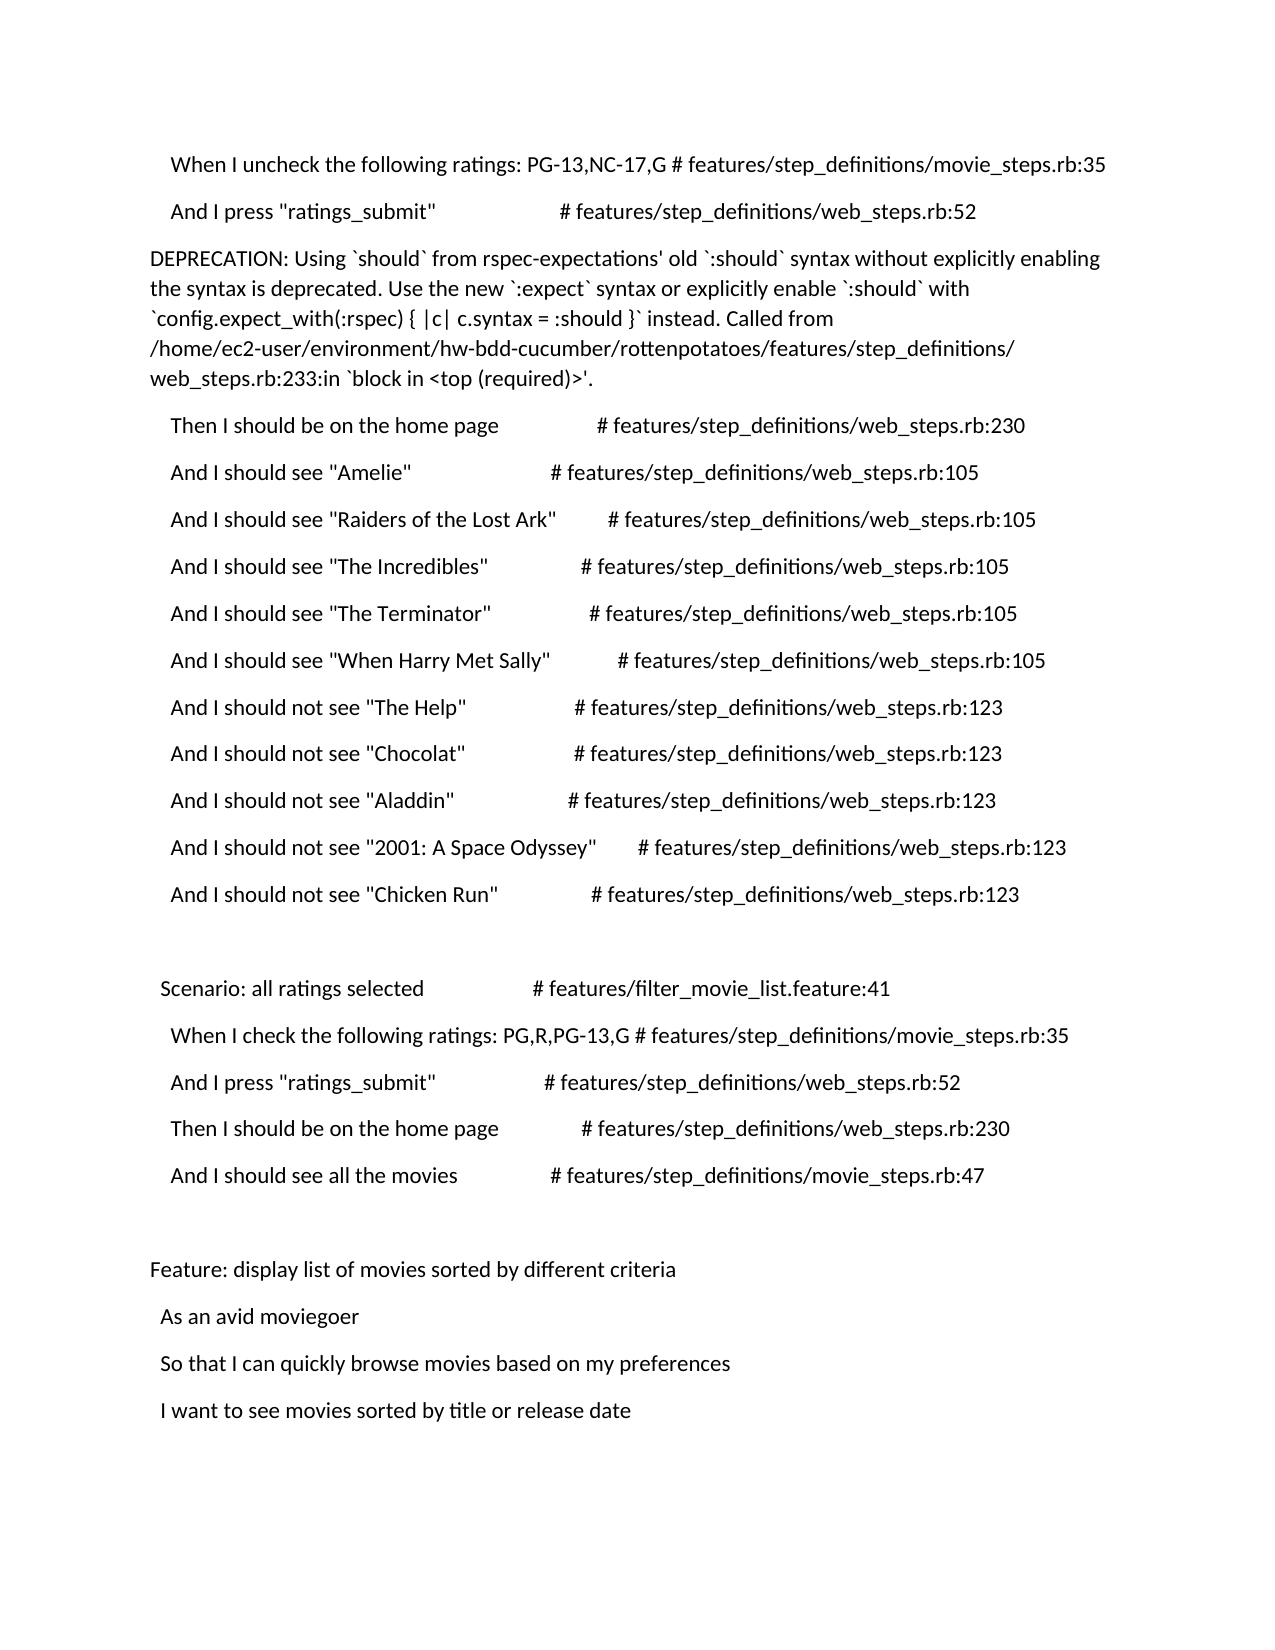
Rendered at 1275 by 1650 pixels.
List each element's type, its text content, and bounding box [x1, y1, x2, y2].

text Then I should be on the home page # features/step_definitions/web_steps.rb:230 [150, 411, 1125, 439]
text When I uncheck the following ratings: PG-13,NC-17,G # features/step_definitions/movie_steps.rb:35 [150, 150, 1125, 178]
text Then I should be on the home page # features/step_definitions/web_steps.rb:230 [150, 1114, 1125, 1143]
text And I should not see "Aladdin" # features/step_definitions/web_steps.rb:123 [150, 786, 1125, 814]
text And I should not see "2001: A Space Odyssey" # features/step_definitions/web_steps.rb:123 [150, 833, 1125, 861]
text And I press "ratings_submit" # features/step_definitions/web_steps.rb:52 [150, 197, 1125, 225]
text I want to see movies sorted by title or release date [150, 1396, 1125, 1424]
text And I should not see "Chocolat" # features/step_definitions/web_steps.rb:123 [150, 739, 1125, 768]
text And I should see "Amelie" # features/step_definitions/web_steps.rb:105 [150, 458, 1125, 486]
text And I press "ratings_submit" # features/step_definitions/web_steps.rb:52 [150, 1068, 1125, 1096]
text Feature: display list of movies sorted by different criteria [150, 1255, 1125, 1283]
text And I should not see "Chicken Run" # features/step_definitions/web_steps.rb:123 [150, 880, 1125, 908]
text So that I can quickly browse movies based on my preferences [150, 1349, 1125, 1377]
text And I should see "When Harry Met Sally" # features/step_definitions/web_steps.rb:105 [150, 646, 1125, 674]
text Scenario: all ratings selected # features/filter_movie_list.feature:41 [150, 974, 1125, 1002]
text And I should see "The Terminator" # features/step_definitions/web_steps.rb:105 [150, 599, 1125, 627]
text And I should not see "The Help" # features/step_definitions/web_steps.rb:123 [150, 693, 1125, 721]
text When I check the following ratings: PG,R,PG-13,G # features/step_definitions/movie_steps.rb:35 [150, 1021, 1125, 1049]
text And I should see "The Incredibles" # features/step_definitions/web_steps.rb:105 [150, 552, 1125, 580]
text DEPRECATION: Using `should` from rspec-expectations' old `:should` syntax without explicitly enabling the syntax is deprecated. Use the new `:expect` syntax or explicitly enable `:should` with `config.expect_with(:rspec) { |c| c.syntax = :should }` instead. Called from /home/ec2-user/environment/hw-bdd-cucumber/rottenpotatoes/features/step_definitions/web_steps.rb:233:in `block in <top (required)>'. [150, 244, 1125, 393]
text And I should see "Raiders of the Lost Ark" # features/step_definitions/web_steps.rb:105 [150, 505, 1125, 533]
text And I should see all the movies # features/step_definitions/movie_steps.rb:47 [150, 1161, 1125, 1189]
text As an avid moviegoer [150, 1302, 1125, 1330]
